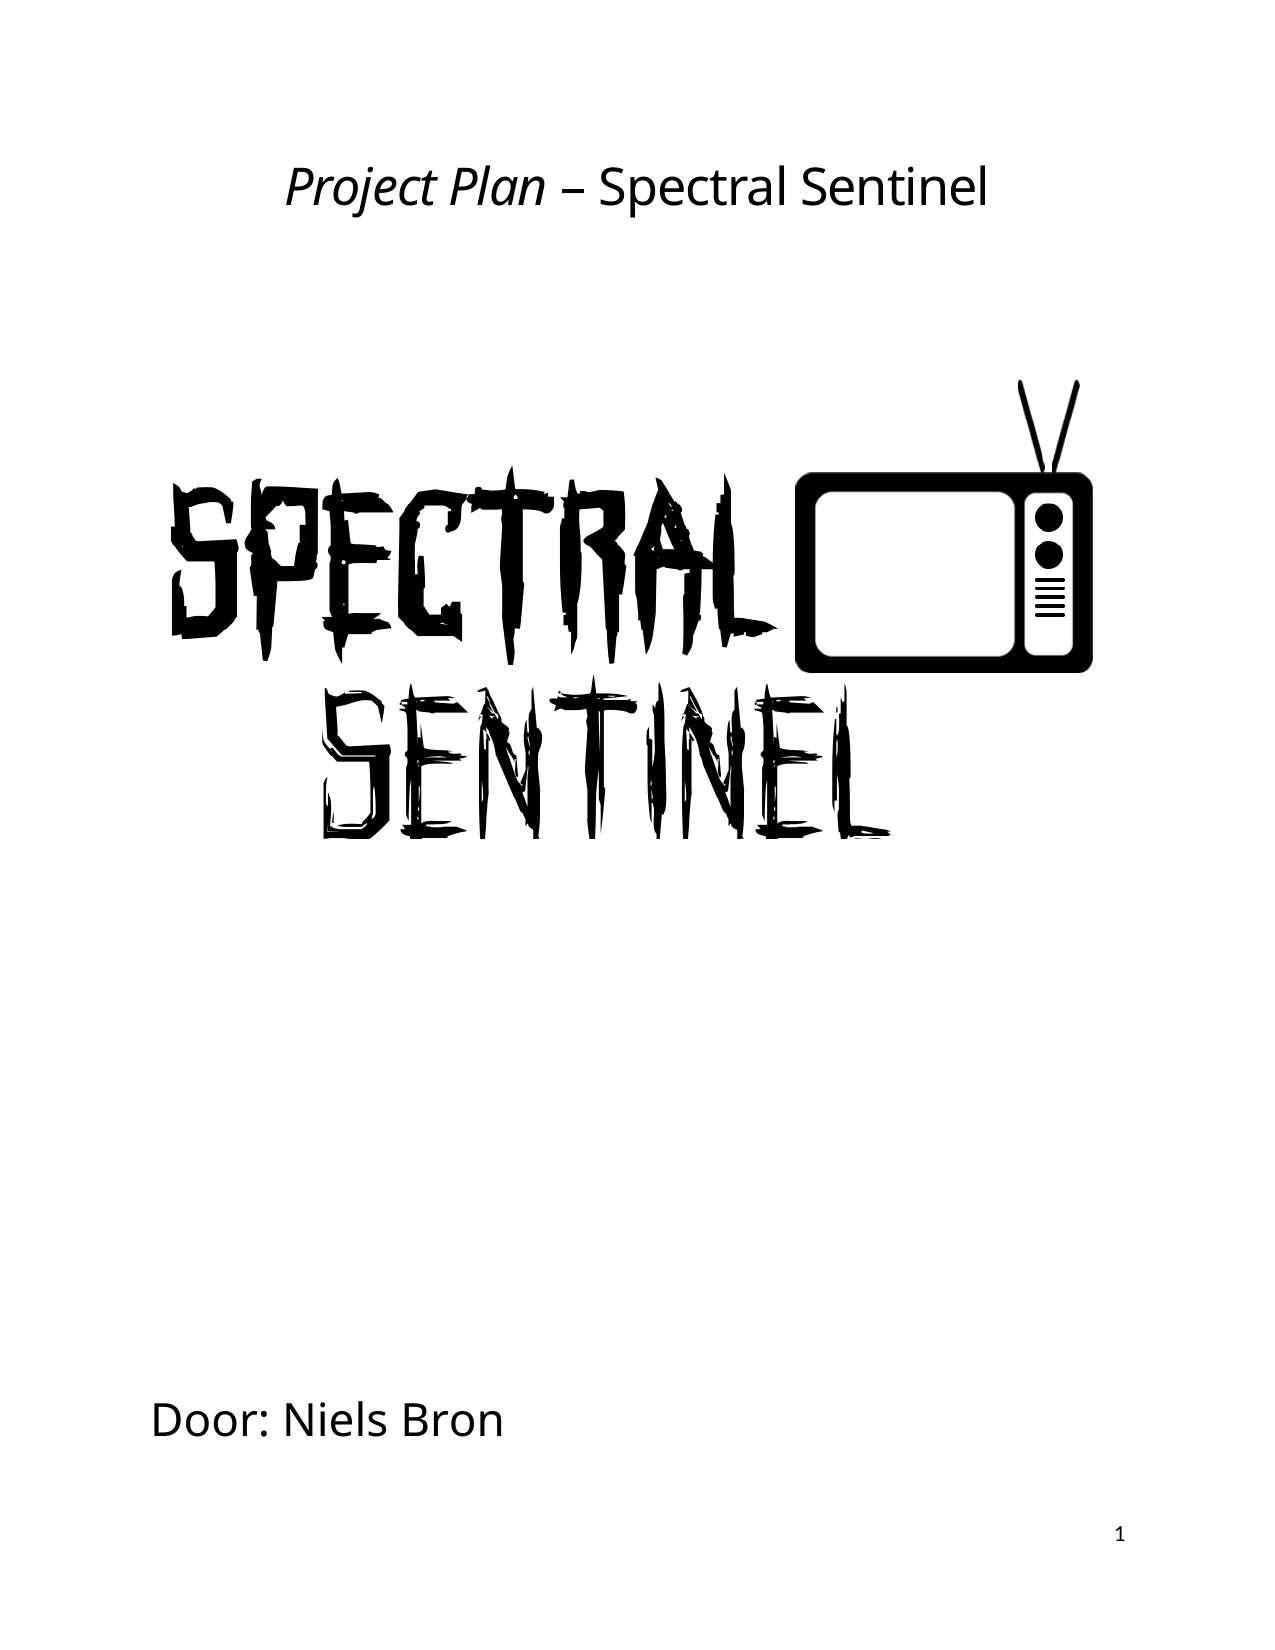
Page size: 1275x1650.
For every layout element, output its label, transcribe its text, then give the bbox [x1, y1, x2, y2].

picture [150, 378, 1127, 839]
title Project Plan – Spectral Sentinel [150, 150, 1125, 221]
text Door: Niels Bron [150, 1387, 1125, 1449]
